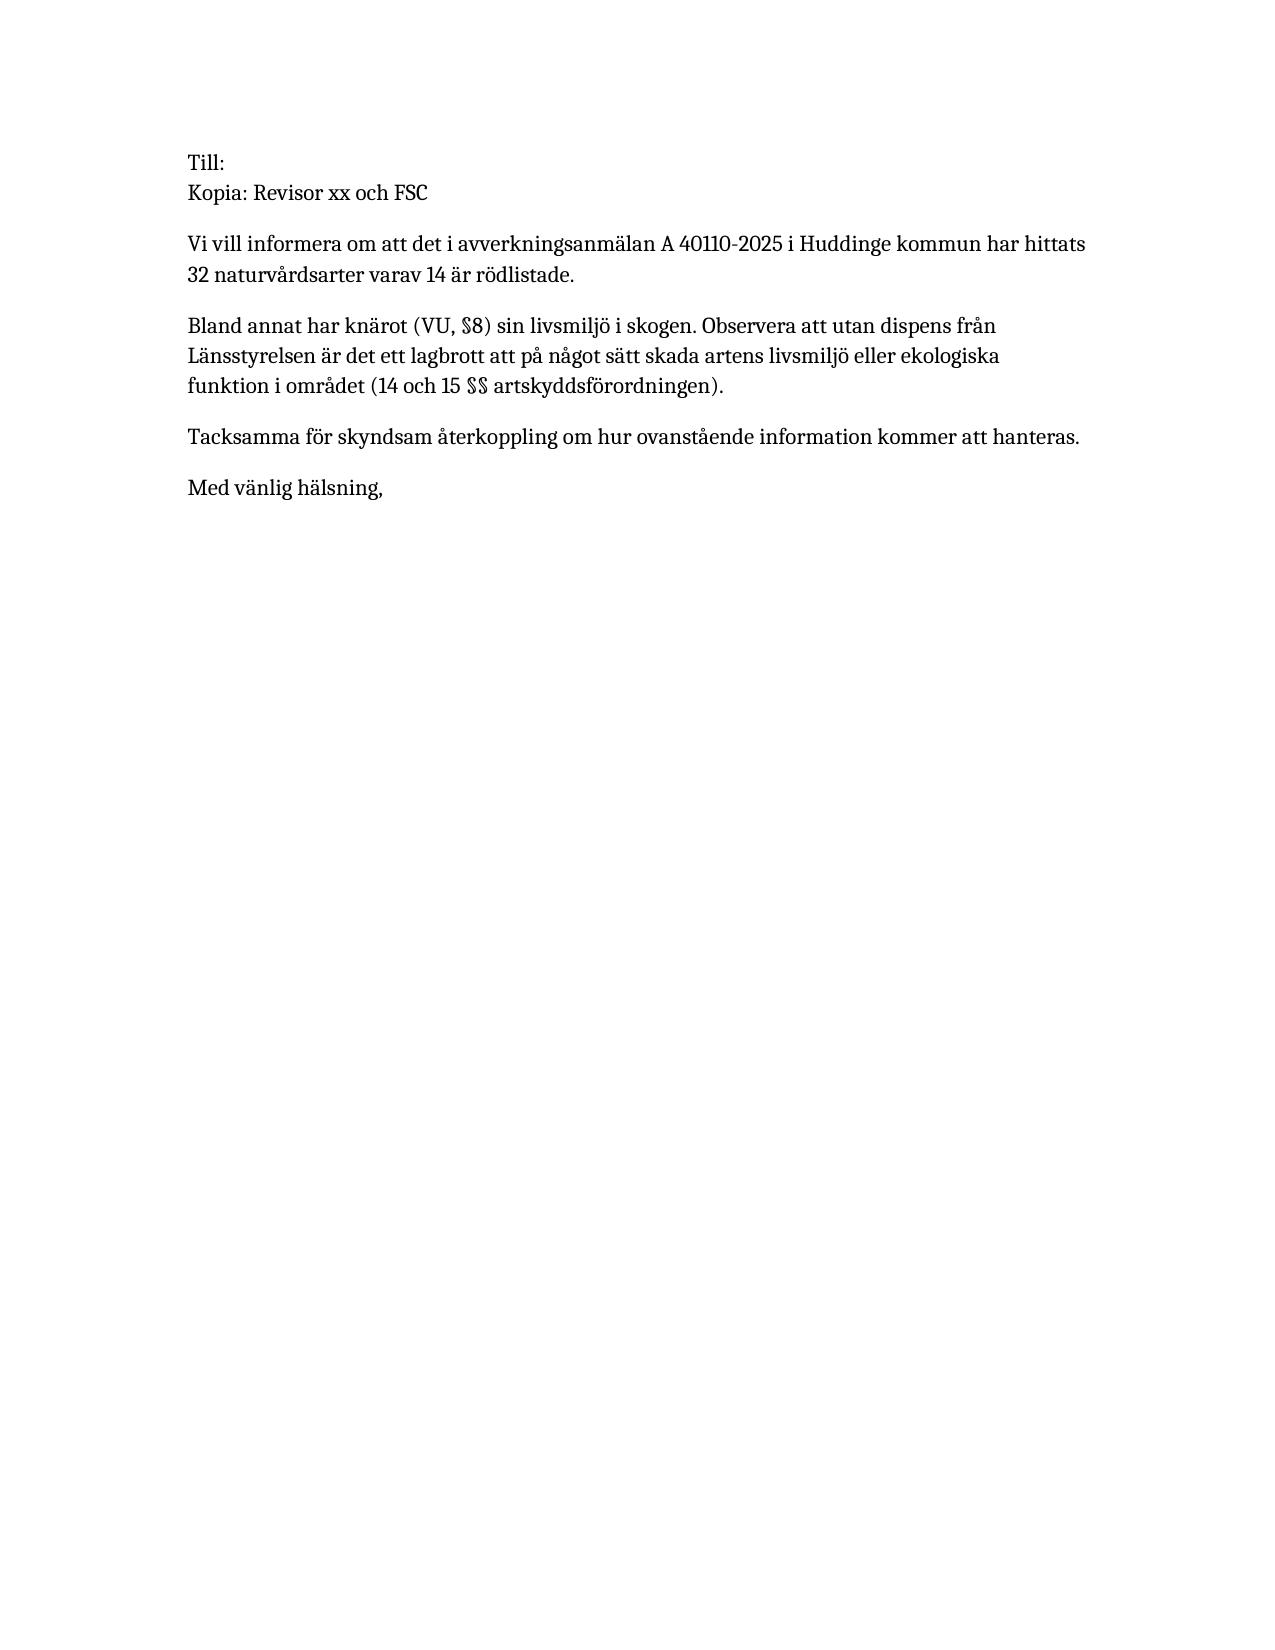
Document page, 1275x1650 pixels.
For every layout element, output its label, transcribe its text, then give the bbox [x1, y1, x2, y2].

text Till: Kopia: Revisor xx och FSC [187, 150, 1087, 207]
text Med vänlig hälsning, [187, 475, 1087, 532]
text Bland annat har knärot (VU, §8) sin livsmiljö i skogen. Observera att utan dispens från Länsstyrelsen är det ett lagbrott att på något sätt skada artens livsmiljö eller ekologiska funktion i området (14 och 15 §§ artskyddsförordningen). [187, 312, 1087, 399]
text Tacksamma för skyndsam återkoppling om hur ovanstående information kommer att hanteras. [187, 424, 1087, 450]
text Vi vill informera om att det i avverkningsanmälan A 40110-2025 i Huddinge kommun har hittats 32 naturvårdsarter varav 14 är rödlistade. [187, 231, 1087, 288]
